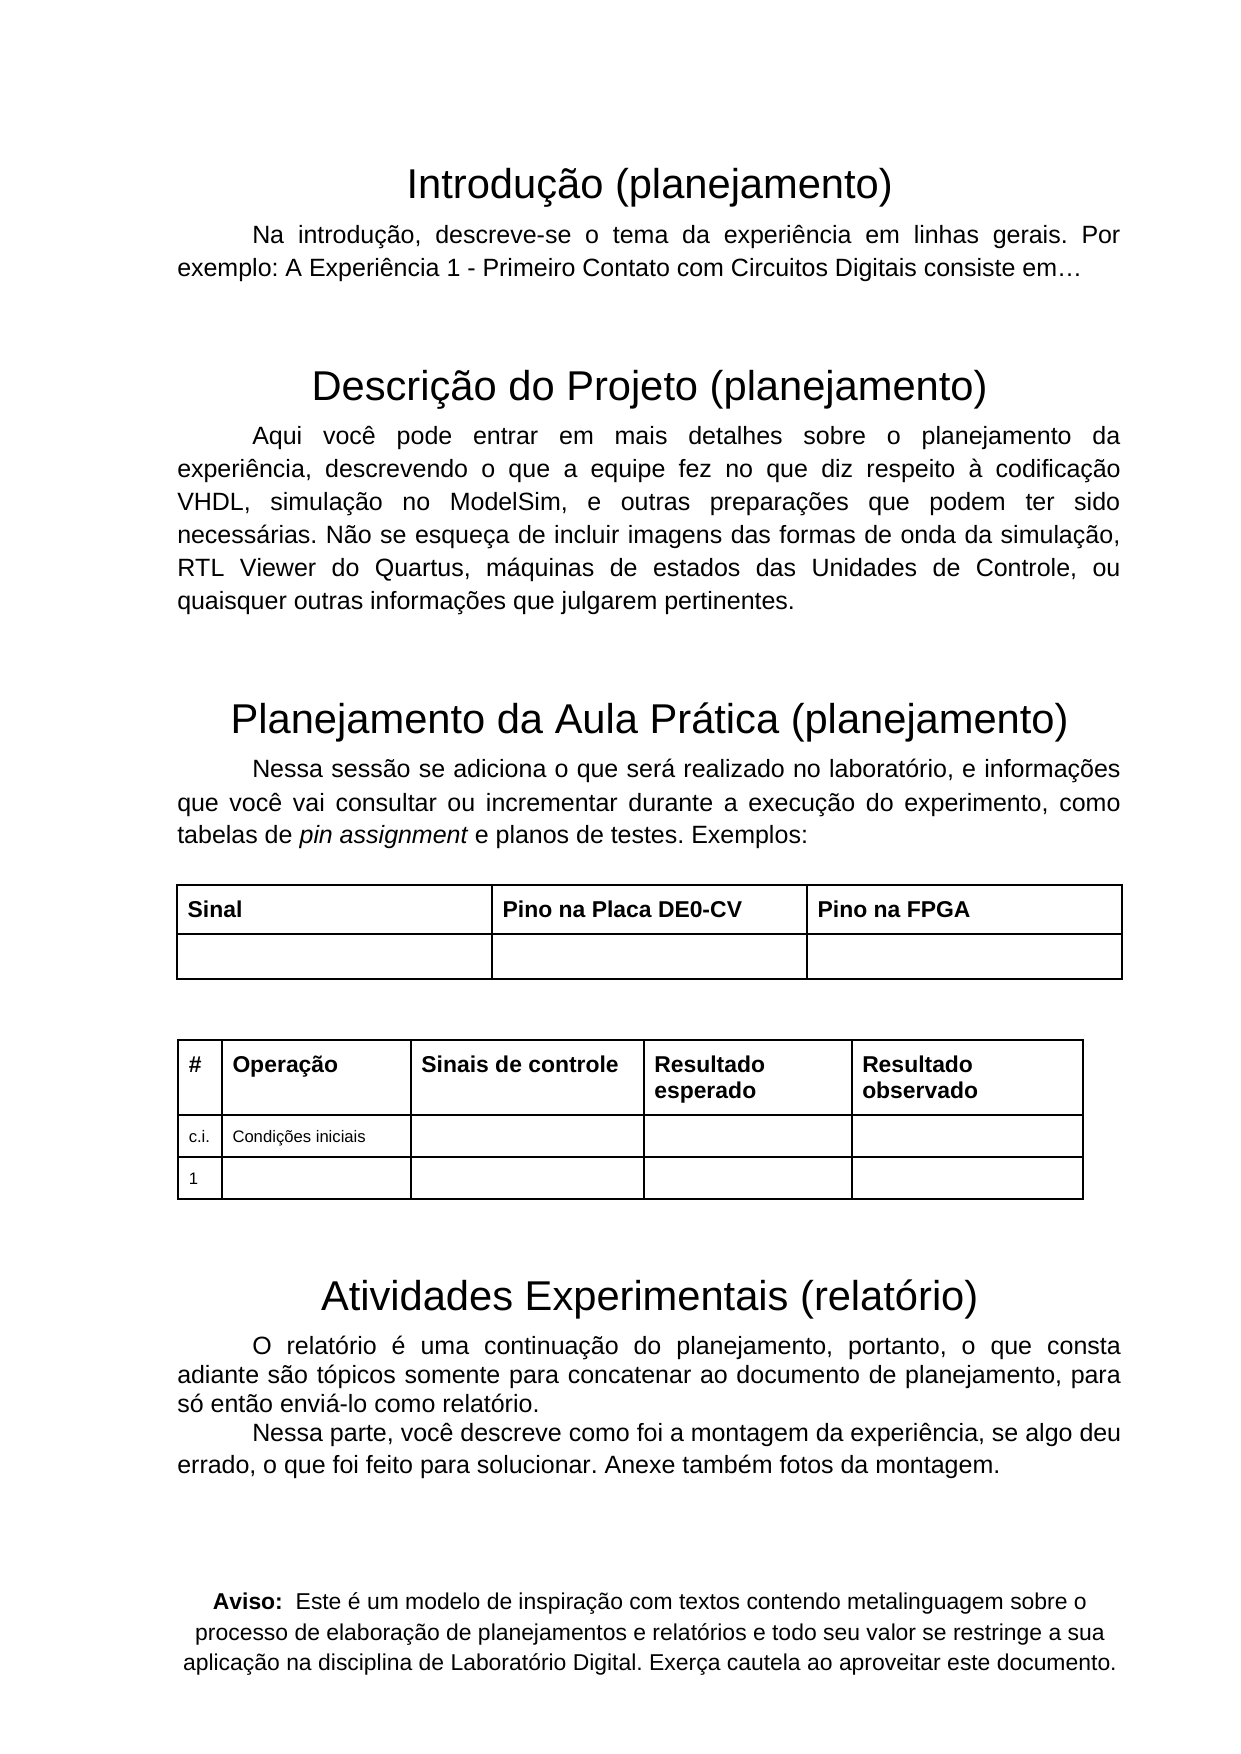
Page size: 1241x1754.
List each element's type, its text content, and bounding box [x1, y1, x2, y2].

subtitle Introdução (planejamento) [177, 160, 1122, 208]
subtitle Descrição do Projeto (planejamento) [177, 361, 1122, 409]
text Nessa sessão se adiciona o que será realizado no laboratório, e informações que você vai consultar ou incrementar durante a execução do experimento, como tabelas de pin assignment e planos de testes. Exemplos: [177, 754, 1122, 849]
table_header Operação [223, 1041, 410, 1114]
table_cell [853, 1158, 1082, 1198]
text Aqui você pode entrar em mais detalhes sobre o planejamento da experiência, descrevendo o que a equipe fez no que diz respeito à codificação VHDL, simulação no ModelSim, e outras preparações que podem ter sido necessárias. Não se esqueça de incluir imagens das formas de onda da simulação, RTL Viewer do Quartus, máquinas de estados das Unidades de Controle, ou quaisquer outras informações que julgarem pertinentes. [177, 421, 1122, 615]
table_cell [645, 1158, 851, 1198]
table_cell [178, 935, 491, 977]
table_cell [223, 1158, 410, 1198]
table_header Pino na Placa DE0-CV [493, 886, 806, 933]
table_cell [808, 935, 1121, 977]
table_header # [179, 1041, 221, 1114]
subtitle Atividades Experimentais (relatório) [177, 1271, 1122, 1319]
table_header Pino na FPGA [808, 886, 1121, 933]
table_header Resultado esperado [645, 1041, 851, 1114]
table_cell [412, 1158, 643, 1198]
table_cell [853, 1116, 1082, 1156]
table_cell [645, 1116, 851, 1156]
table_header Resultado observado [853, 1041, 1082, 1114]
text O relatório é uma continuação do planejamento, portanto, o que consta adiante são tópicos somente para concatenar ao documento de planejamento, para só então enviá-lo como relatório. [177, 1331, 1122, 1417]
table_cell 1 [179, 1158, 221, 1198]
table_cell c.i. [179, 1116, 221, 1156]
table_cell [493, 935, 806, 977]
table_header Sinais de controle [412, 1041, 643, 1114]
table_cell [412, 1116, 643, 1156]
subtitle Planejamento da Aula Prática (planejamento) [177, 694, 1122, 742]
text Nessa parte, você descreve como foi a montagem da experiência, se algo deu errado, o que foi feito para solucionar. Anexe também fotos da montagem. [177, 1417, 1122, 1479]
text Na introdução, descreve-se o tema da experiência em linhas gerais. Por exemplo: A Experiência 1 - Primeiro Contato com Circuitos Digitais consiste em… [177, 220, 1122, 282]
table_cell Condições iniciais [223, 1116, 410, 1156]
table_header Sinal [178, 886, 491, 933]
